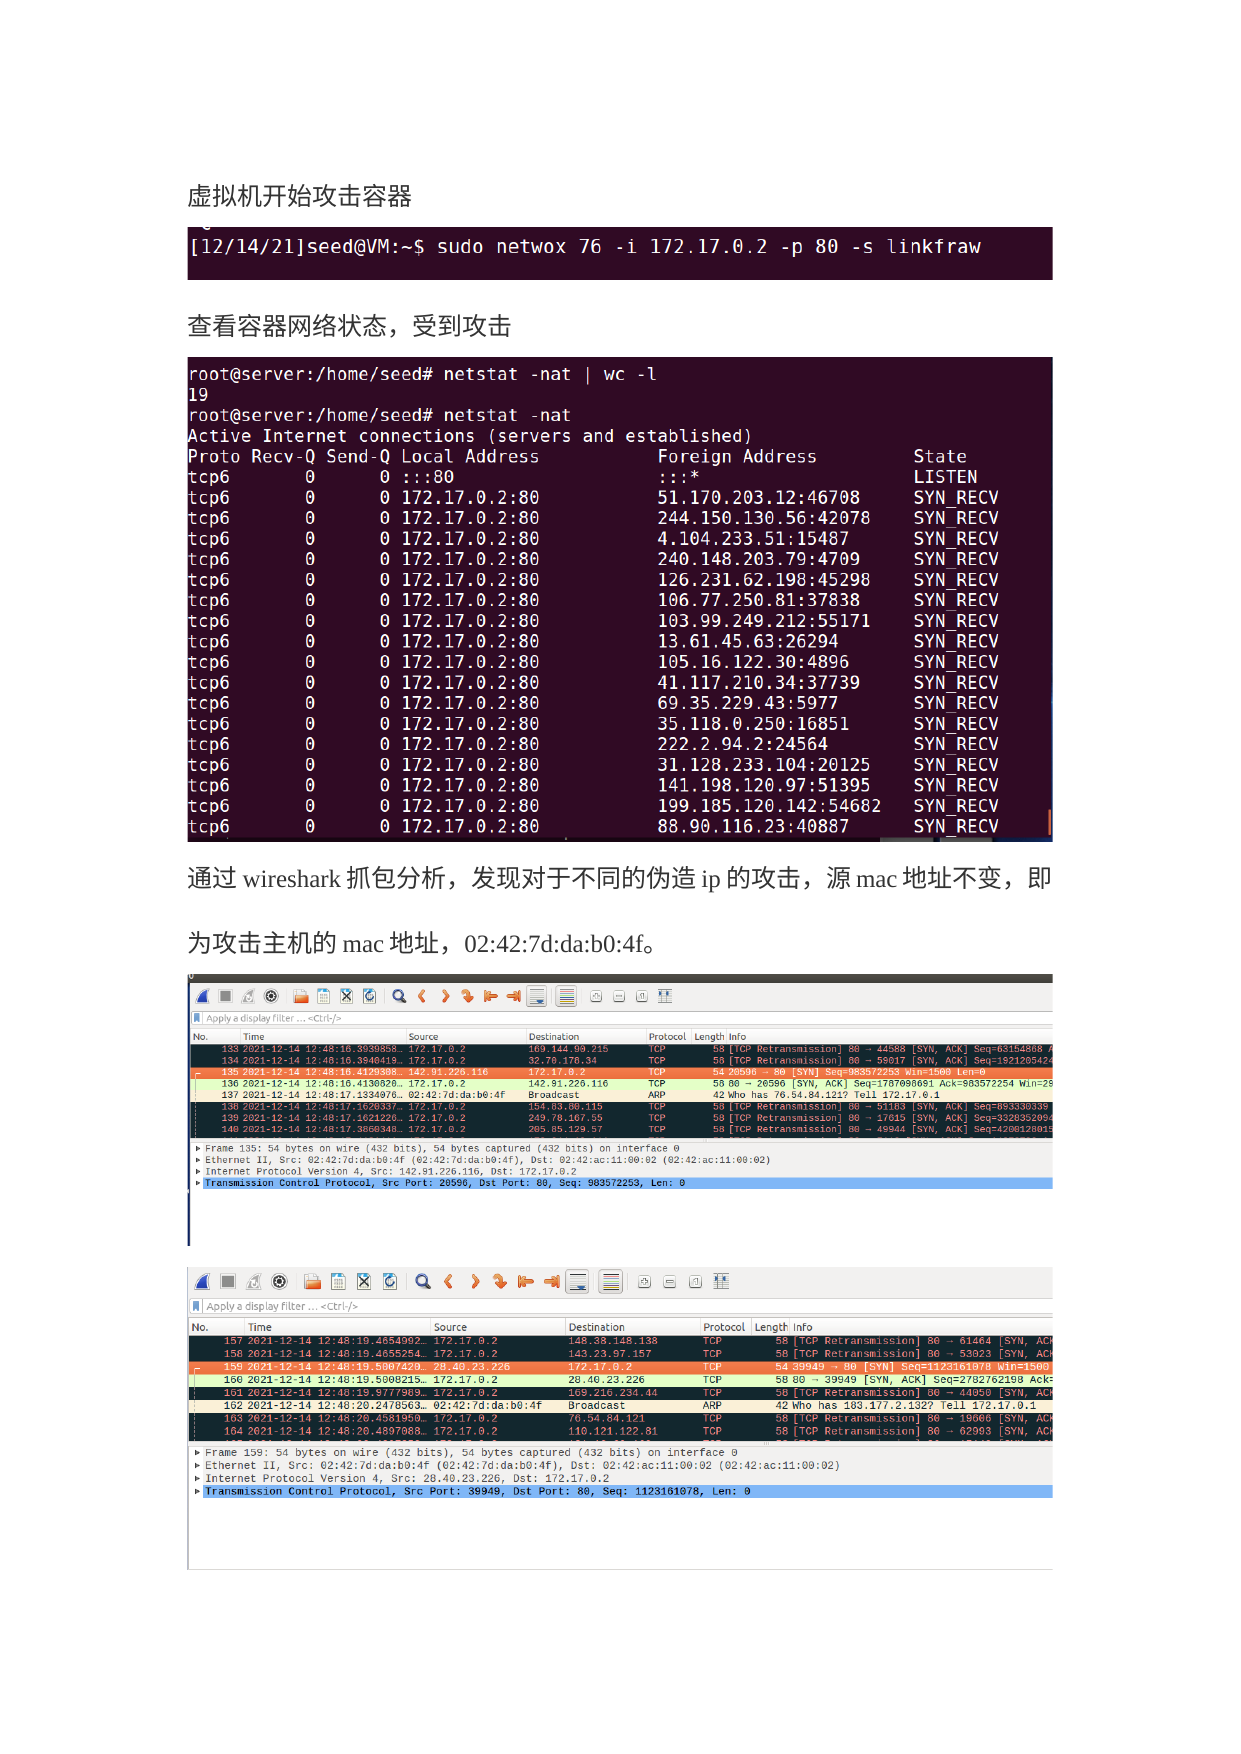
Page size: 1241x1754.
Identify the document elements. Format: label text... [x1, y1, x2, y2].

picture [187, 974, 1053, 1246]
text 查看容器网络状态，受到攻击 [187, 292, 1053, 357]
picture [187, 227, 1053, 280]
text 虚拟机开始攻击容器 [187, 162, 1053, 227]
text 通过wireshark抓包分析，发现对于不同的伪造ip的攻击，源mac地址不变，即为攻击主机的mac地址，02:42:7d:da:b0:4f。 [187, 844, 1053, 974]
picture [187, 357, 1053, 842]
picture [187, 1267, 1053, 1570]
